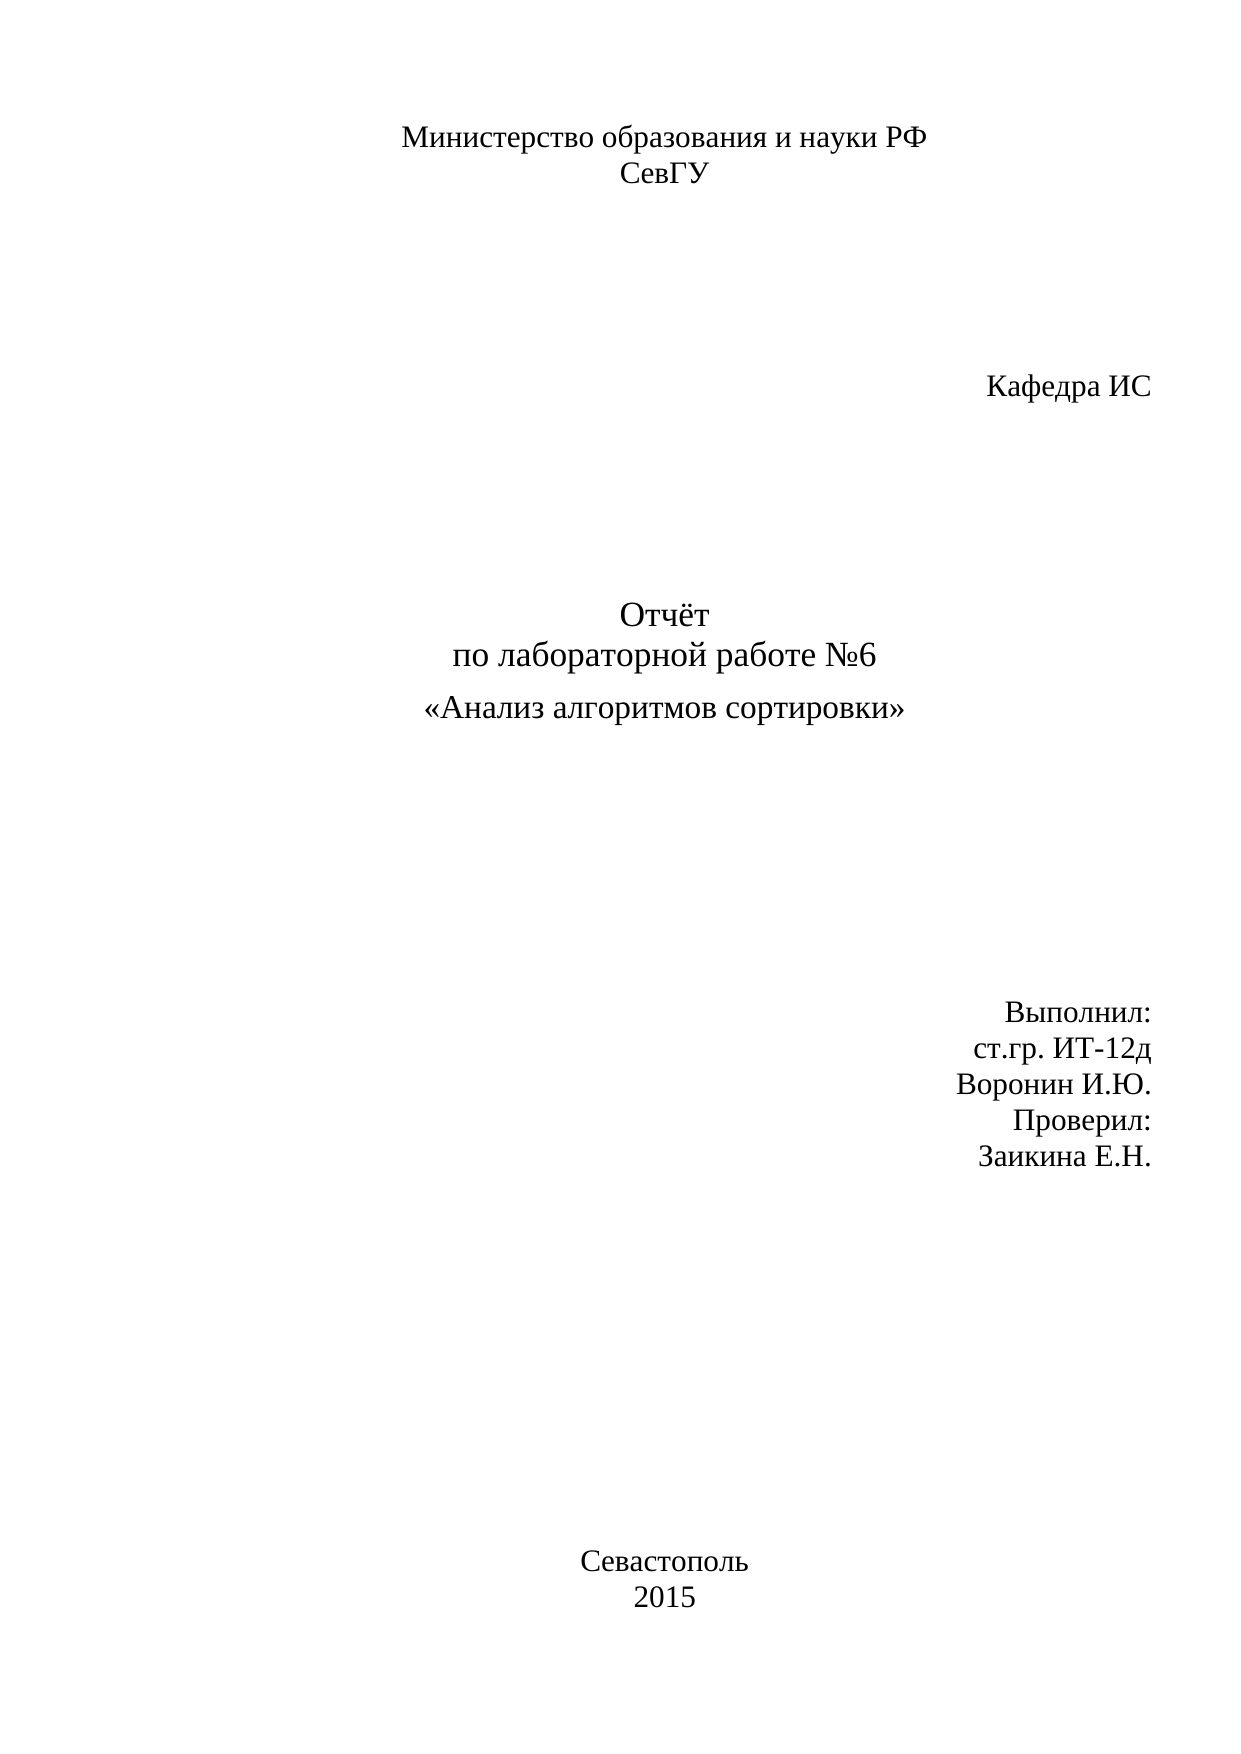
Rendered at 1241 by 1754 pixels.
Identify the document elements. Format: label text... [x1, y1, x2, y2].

text «Анализ алгоритмов сортировки» [177, 687, 1152, 725]
text СевГУ [177, 154, 1152, 190]
text ст.гр. ИТ-12д [177, 1029, 1152, 1066]
text Проверил: [177, 1101, 1152, 1137]
text Министерство образования и науки РФ [177, 118, 1152, 154]
text по лабораторной работе №6 [177, 634, 1152, 674]
text Воронин И.Ю. [177, 1066, 1152, 1101]
text Кафедра ИС [177, 367, 1152, 403]
text Выполнил: [177, 994, 1152, 1029]
text 2015 [177, 1578, 1152, 1614]
text Отчёт [177, 593, 1152, 634]
text Севастополь [177, 1542, 1152, 1578]
text Заикина Е.Н. [177, 1137, 1152, 1173]
